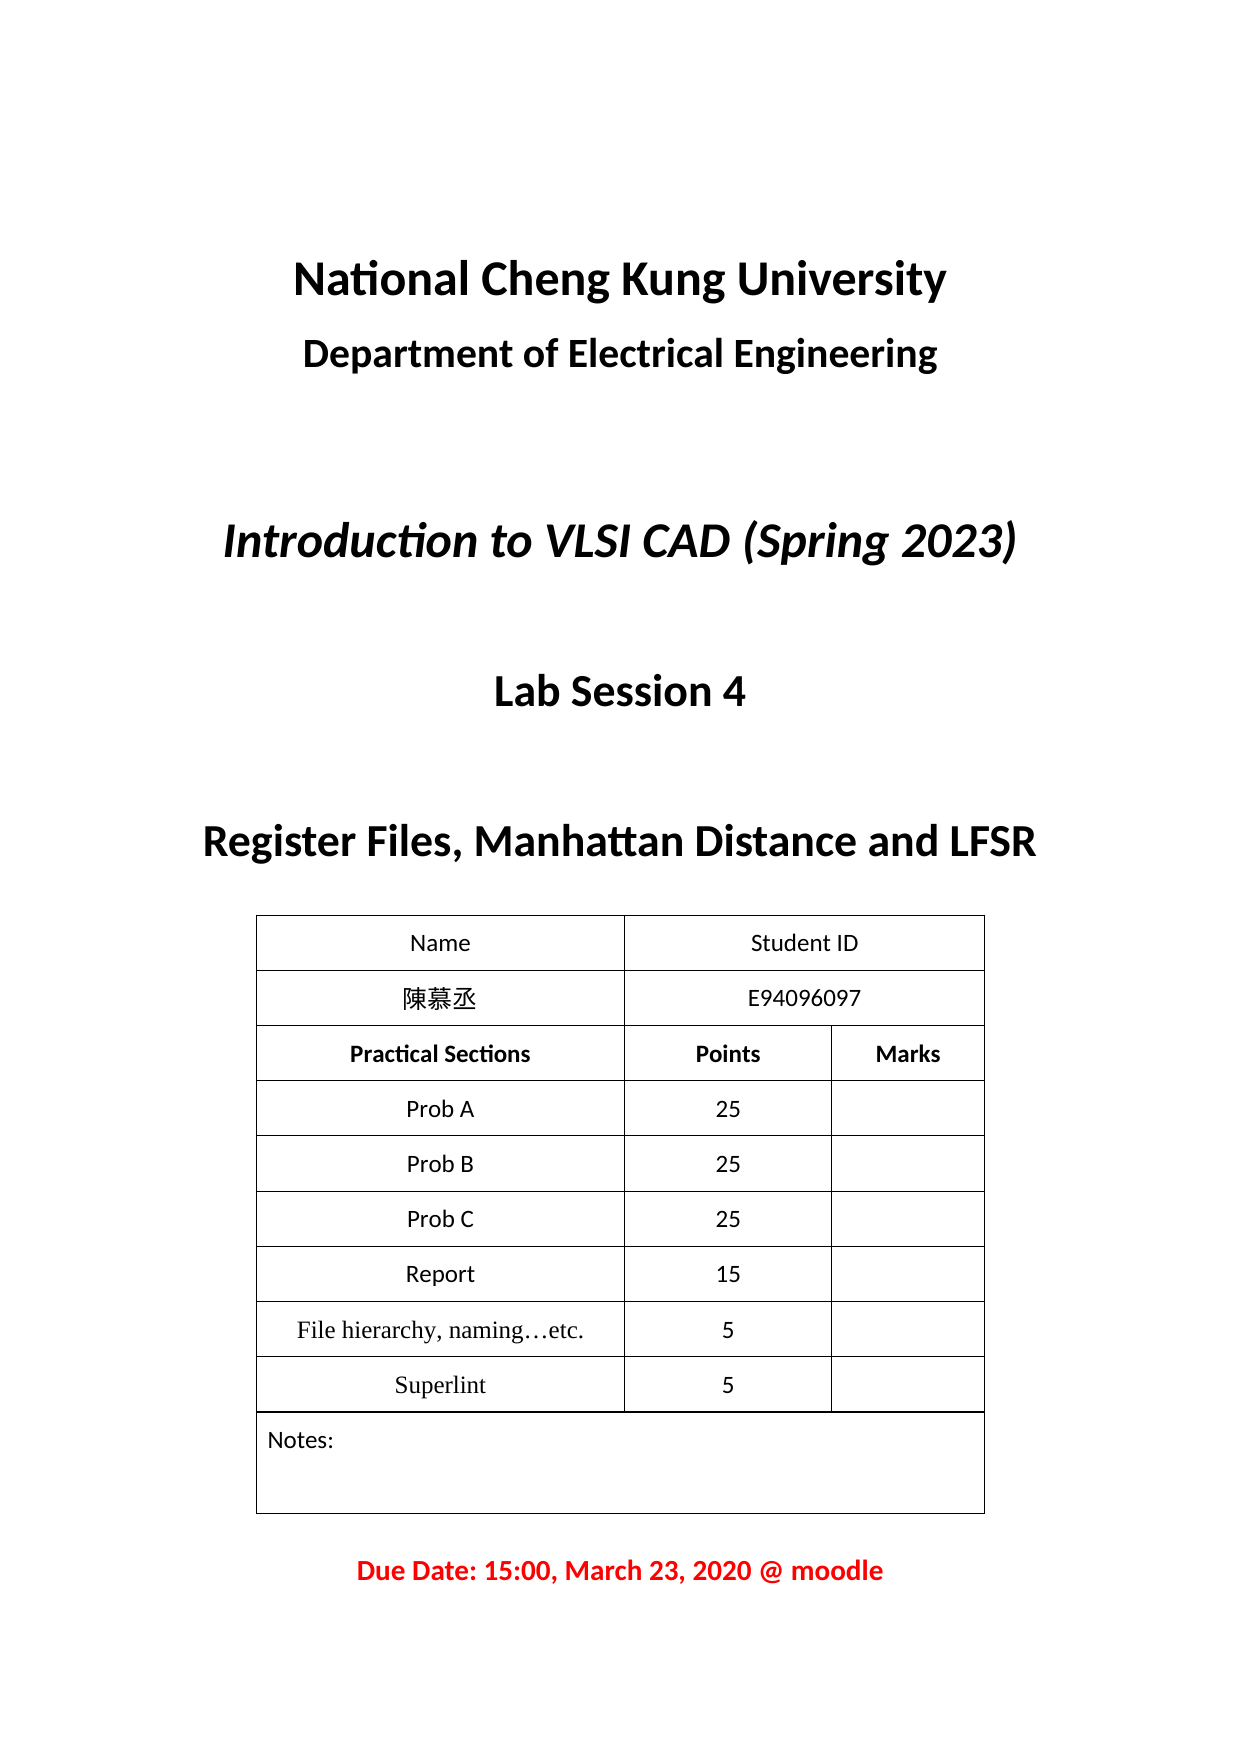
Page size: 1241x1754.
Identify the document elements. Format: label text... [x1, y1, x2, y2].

text Lab Session 4 [187, 652, 1053, 727]
table_cell File hierarchy, naming…etc. [257, 1302, 624, 1356]
text Introduction to VLSI CAD (Spring 2023) [187, 502, 1053, 577]
table_cell Practical Sections [257, 1026, 624, 1080]
table_cell Prob C [257, 1192, 624, 1246]
text Due Date: 15:00, March 23, 2020 @ moodle [187, 1551, 1053, 1588]
table_cell 5 [625, 1302, 831, 1356]
table_cell 15 [625, 1247, 831, 1301]
table_cell Prob B [257, 1136, 624, 1191]
table_cell [832, 1302, 984, 1356]
table_cell E94096097 [625, 971, 984, 1025]
table_cell [832, 1081, 984, 1135]
table_cell [832, 1357, 984, 1411]
text Register Files, Manhattan Distance and LFSR [187, 802, 1053, 877]
table_header Name [257, 916, 624, 970]
table_cell [832, 1136, 984, 1191]
table_cell 25 [625, 1136, 831, 1191]
table_cell Points [625, 1026, 831, 1080]
text Department of Electrical Engineering [187, 314, 1053, 389]
table_header Student ID [625, 916, 984, 970]
table_cell Superlint [257, 1357, 624, 1411]
table_cell 陳慕丞 [257, 971, 624, 1025]
table_cell 25 [625, 1081, 831, 1135]
table_cell [832, 1192, 984, 1246]
table_cell Marks [832, 1026, 984, 1080]
table_cell Notes: [257, 1413, 984, 1512]
table_cell Report [257, 1247, 624, 1301]
table_cell Prob A [257, 1081, 624, 1135]
table_cell 5 [625, 1357, 831, 1411]
table_cell [832, 1247, 984, 1301]
table_cell 25 [625, 1192, 831, 1246]
